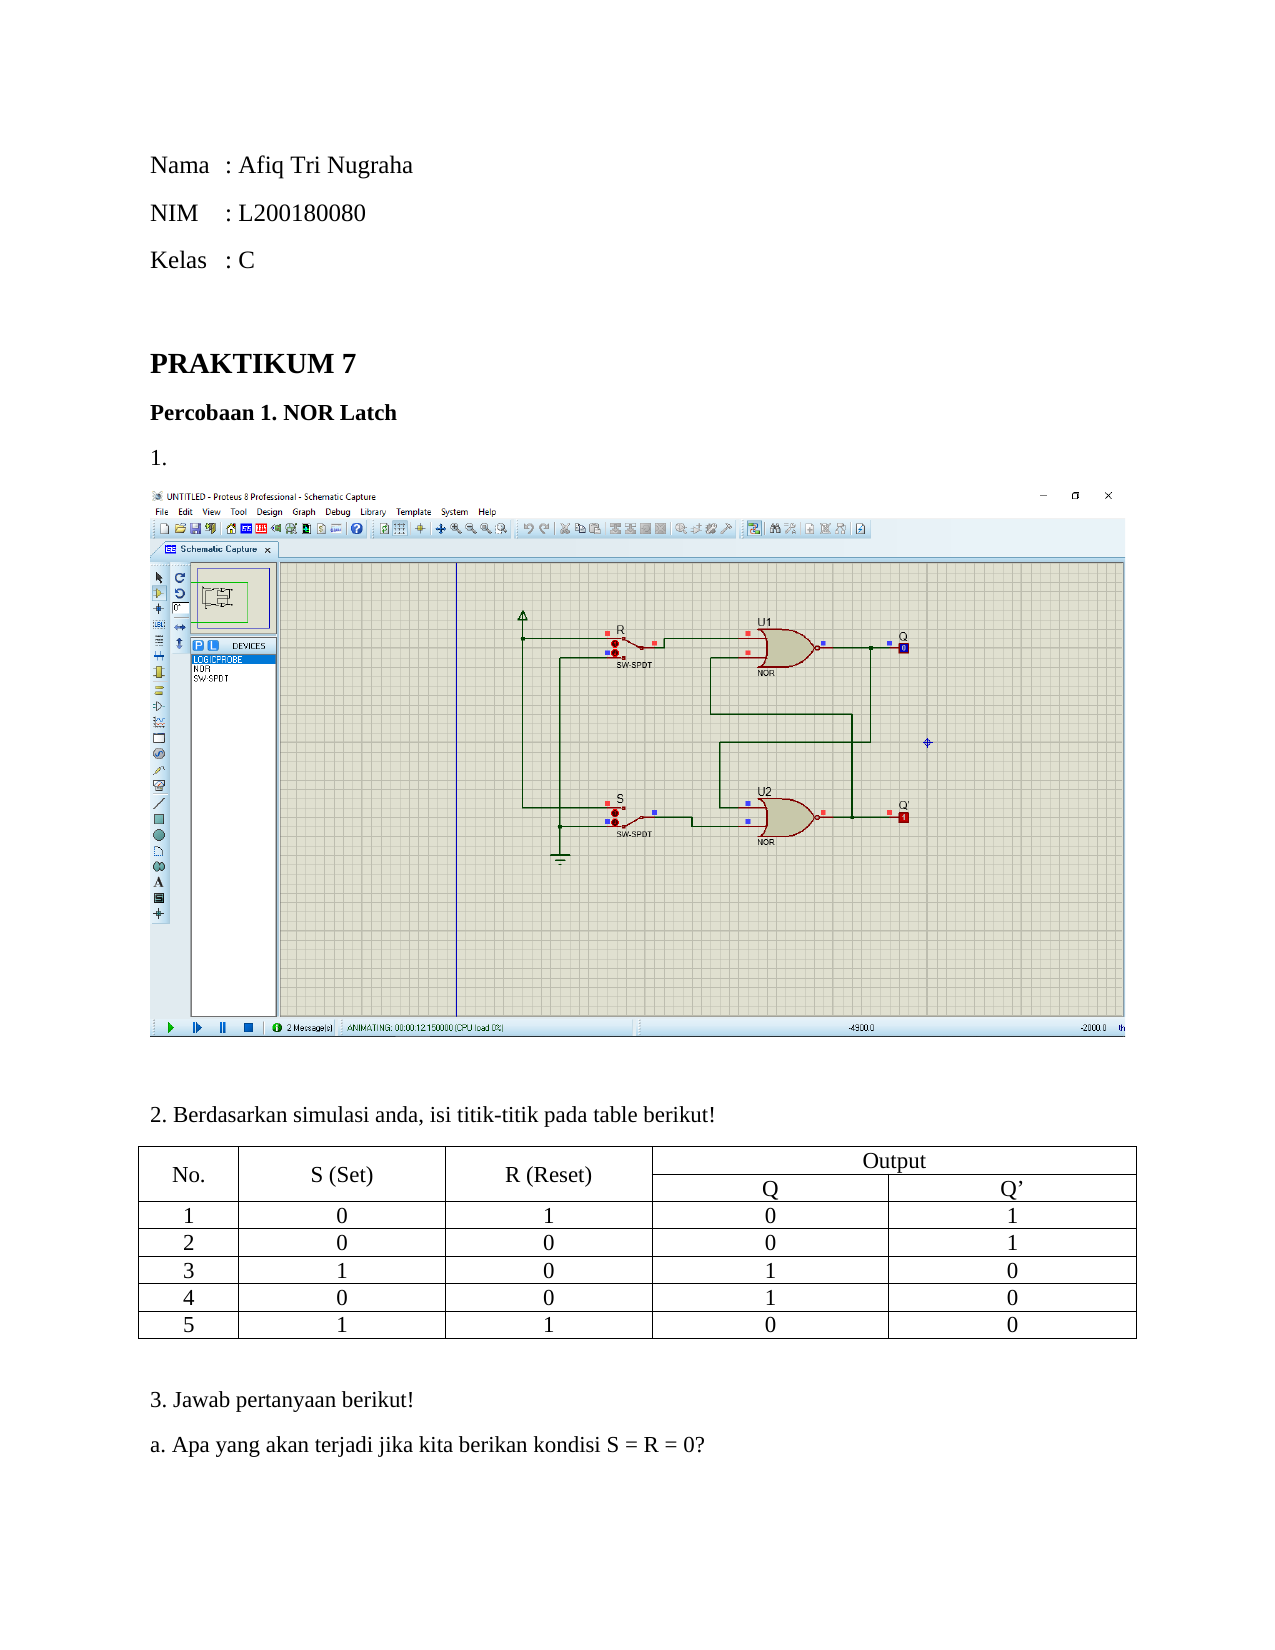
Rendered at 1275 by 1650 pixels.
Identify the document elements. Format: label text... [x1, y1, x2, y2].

text PRAKTIKUM 7 [150, 346, 1125, 379]
table_cell Q’ [889, 1175, 1136, 1201]
picture [150, 488, 1125, 1037]
table_cell 0 [446, 1284, 652, 1311]
table_cell 0 [239, 1202, 445, 1228]
table_cell 1 [239, 1312, 445, 1338]
text Nama : Afiq Tri Nugraha [150, 150, 1125, 179]
table_header S (Set) [239, 1147, 445, 1201]
table_cell 5 [139, 1312, 238, 1338]
table_cell 0 [889, 1312, 1136, 1338]
text a. Apa yang akan terjadi jika kita berikan kondisi S = R = 0? [150, 1431, 1125, 1457]
text NIM : L200180080 [150, 198, 1125, 226]
table_cell Q [653, 1175, 888, 1201]
table_cell 0 [653, 1229, 888, 1256]
table_cell 0 [446, 1229, 652, 1256]
table_cell 0 [653, 1202, 888, 1228]
table_cell 1 [239, 1257, 445, 1283]
table_cell 0 [239, 1229, 445, 1256]
table_cell 2 [139, 1229, 238, 1256]
table_cell 1 [889, 1229, 1136, 1256]
text Percobaan 1. NOR Latch [150, 399, 1125, 425]
table_cell 1 [139, 1202, 238, 1228]
table_header Output [653, 1147, 1136, 1173]
table_cell 1 [653, 1257, 888, 1283]
text 1. [150, 444, 1125, 470]
table_cell 4 [139, 1284, 238, 1311]
table_cell 1 [446, 1202, 652, 1228]
table_header R (Reset) [446, 1147, 652, 1201]
table_cell 0 [653, 1312, 888, 1338]
text Kelas : C [150, 245, 1125, 274]
table_cell 0 [889, 1257, 1136, 1283]
table_cell 0 [889, 1284, 1136, 1311]
table_cell 0 [239, 1284, 445, 1311]
table_cell 0 [446, 1257, 652, 1283]
text 3. Jawab pertanyaan berikut! [150, 1386, 1125, 1412]
table_cell 3 [139, 1257, 238, 1283]
table_cell 1 [446, 1312, 652, 1338]
table_cell 1 [653, 1284, 888, 1311]
table_header No. [139, 1147, 238, 1201]
table_cell 1 [889, 1202, 1136, 1228]
text 2. Berdasarkan simulasi anda, isi titik-titik pada table berikut! [150, 1101, 1125, 1127]
